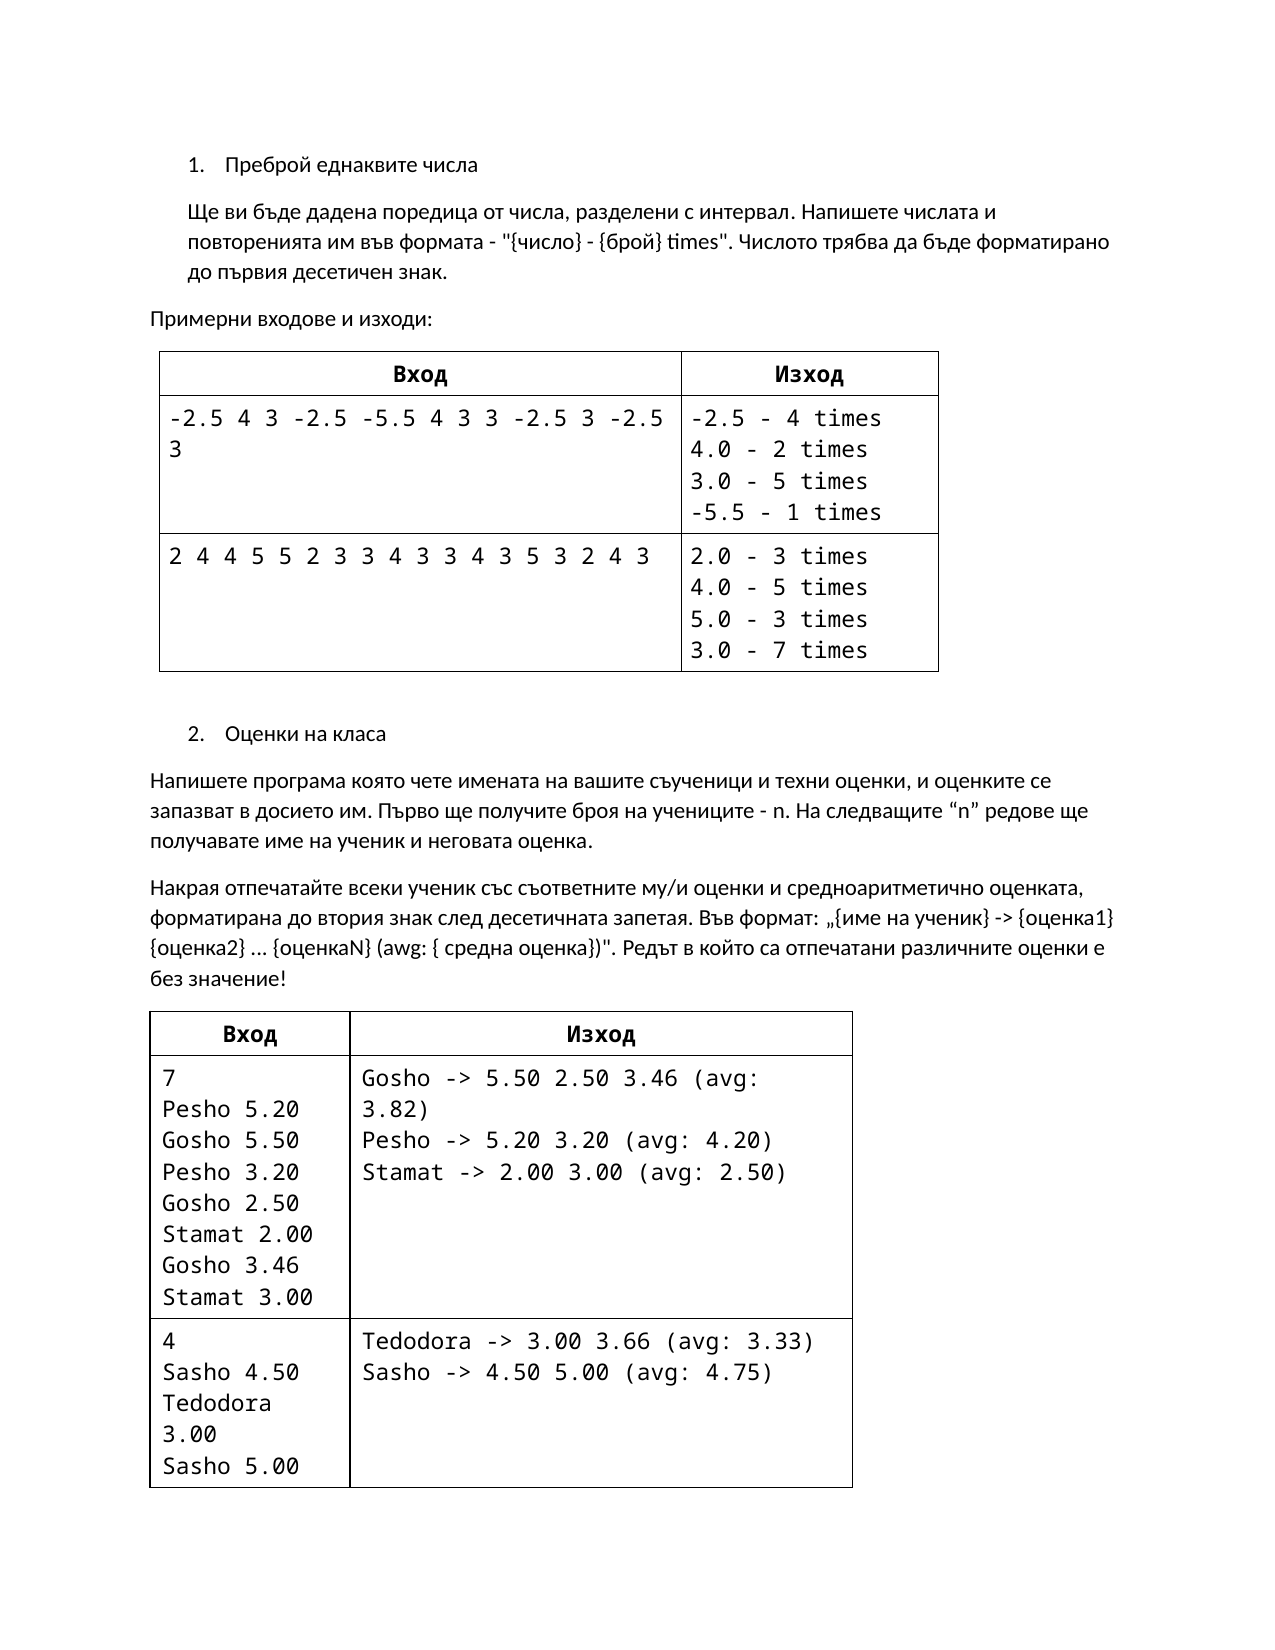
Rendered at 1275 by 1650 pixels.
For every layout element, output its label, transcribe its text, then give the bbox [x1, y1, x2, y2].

table_cell Gosho -> 5.50 2.50 3.46 (avg: 3.82) Pesho -> 5.20 3.20 (avg: 4.20) Stamat -> 2.00 3.00 (avg: 2.50) [351, 1056, 852, 1318]
table_cell -2.5 4 3 -2.5 -5.5 4 3 3 -2.5 3 -2.5 3 [160, 396, 681, 533]
list Преброй еднаквите числа [187, 150, 1125, 178]
table_cell 2 4 4 5 5 2 3 3 4 3 3 4 3 5 3 2 4 3 [160, 534, 681, 671]
table_header Вход [151, 1012, 349, 1055]
text Примерни входове и изходи: [150, 304, 1125, 332]
list Оценки на класа [187, 719, 1125, 747]
text Напишете програма която чете имената на вашите съученици и техни оценки, и оценките се запазват в досието им. Първо ще получите броя на учениците - n. На следващите “n” редове ще получавате име на ученик и неговата оценка. [150, 766, 1125, 854]
text Ще ви бъде дадена поредица от числа, разделени с интервал. Напишете числата и повторенията им във формата - "{число} - {брой} times". Числото трябва да бъде форматирано до първия десетичен знак. [187, 197, 1125, 285]
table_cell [151, 1319, 349, 1487]
table_cell 2.0 - 3 times 4.0 - 5 times 5.0 - 3 times 3.0 - 7 times [682, 534, 938, 671]
table_cell -2.5 - 4 times 4.0 - 2 times 3.0 - 5 times -5.5 - 1 times [682, 396, 938, 533]
table_header Изход [682, 352, 938, 395]
table_header Изход [351, 1012, 852, 1055]
text Накрая отпечатайте всеки ученик със съответните му/и оценки и средноаритметично оценката, форматирана до втория знак след десетичната запетая. Във формат: „{име на ученик} -> {оценка1} {оценка2} ... {оценкаN} (awg: { средна оценка})". Редът в който са отпечатани различните оценки е без значение! [150, 873, 1125, 992]
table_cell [351, 1319, 852, 1487]
table_cell 7 Pesho 5.20 Gosho 5.50 Pesho 3.20 Gosho 2.50 Stamat 2.00 Gosho 3.46 Stamat 3.00 [151, 1056, 349, 1318]
table_header Вход [160, 352, 681, 395]
